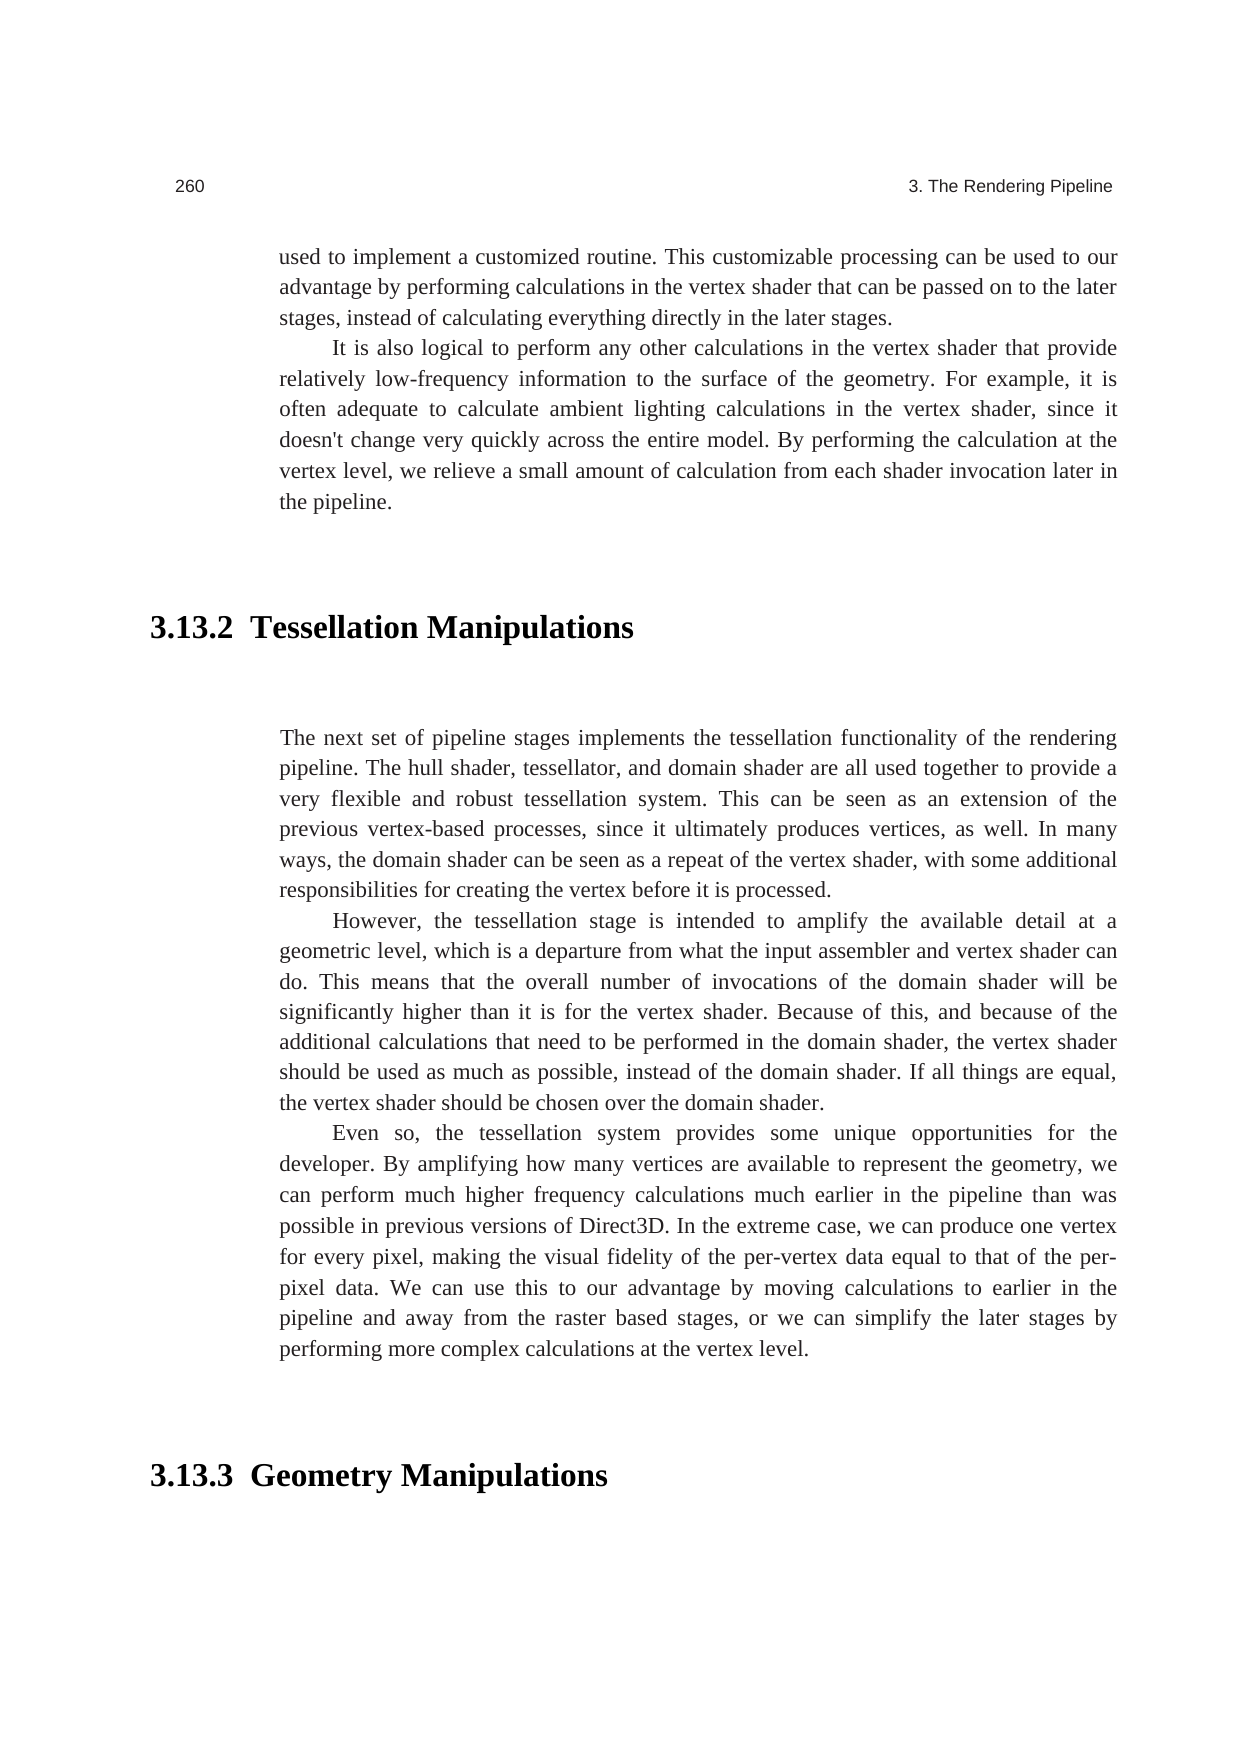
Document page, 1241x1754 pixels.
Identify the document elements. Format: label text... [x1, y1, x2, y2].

text used to implement a customized routine. This customizable processing can be used to our advantage by performing calculations in the vertex shader that can be passed on to the later stages, instead of calculating everything directly in the later stages. [279, 243, 1119, 330]
text 260 3. The Rendering Pipeline [175, 176, 1123, 197]
subtitle 3.13.3 Geometry Manipulations [150, 1456, 1123, 1494]
text It is also logical to perform any other calculations in the vertex shader that provide relatively low-frequency information to the surface of the geometry. For example, it is often adequate to calculate ambient lighting calculations in the vertex shader, since it doesn't change very quickly across the entire model. By performing the calculation at the vertex level, we relieve a small amount of calculation from each shader invocation later in the pipeline. [279, 334, 1119, 514]
text However, the tessellation stage is intended to amplify the available detail at a geometric level, which is a departure from what the input assembler and vertex shader can do. This means that the overall number of invocations of the domain shader will be significantly higher than it is for the vertex shader. Because of this, and because of the additional calculations that need to be performed in the domain shader, the vertex shader should be used as much as possible, instead of the domain shader. If all things are equal, the vertex shader should be chosen over the domain shader. [279, 907, 1119, 1115]
text The next set of pipeline stages implements the tessellation functionality of the rendering pipeline. The hull shader, tessellator, and domain shader are all used together to provide a very flexible and robust tessellation system. This can be seen as an extension of the previous vertex-based processes, since it ultimately produces vertices, as well. In many ways, the domain shader can be seen as a repeat of the vertex shader, with some additional responsibilities for creating the vertex before it is processed. [279, 724, 1119, 903]
text Even so, the tessellation system provides some unique opportunities for the developer. By amplifying how many vertices are available to represent the geometry, we can perform much higher frequency calculations much earlier in the pipeline than was possible in previous versions of Direct3D. In the extreme case, we can produce one vertex for every pixel, making the visual fidelity of the per-vertex data equal to that of the per-pixel data. We can use this to our advantage by moving calculations to earlier in the pipeline and away from the raster based stages, or we can simplify the later stages by performing more complex calculations at the vertex level. [279, 1119, 1119, 1362]
subtitle 3.13.2 Tessellation Manipulations [150, 607, 1123, 646]
